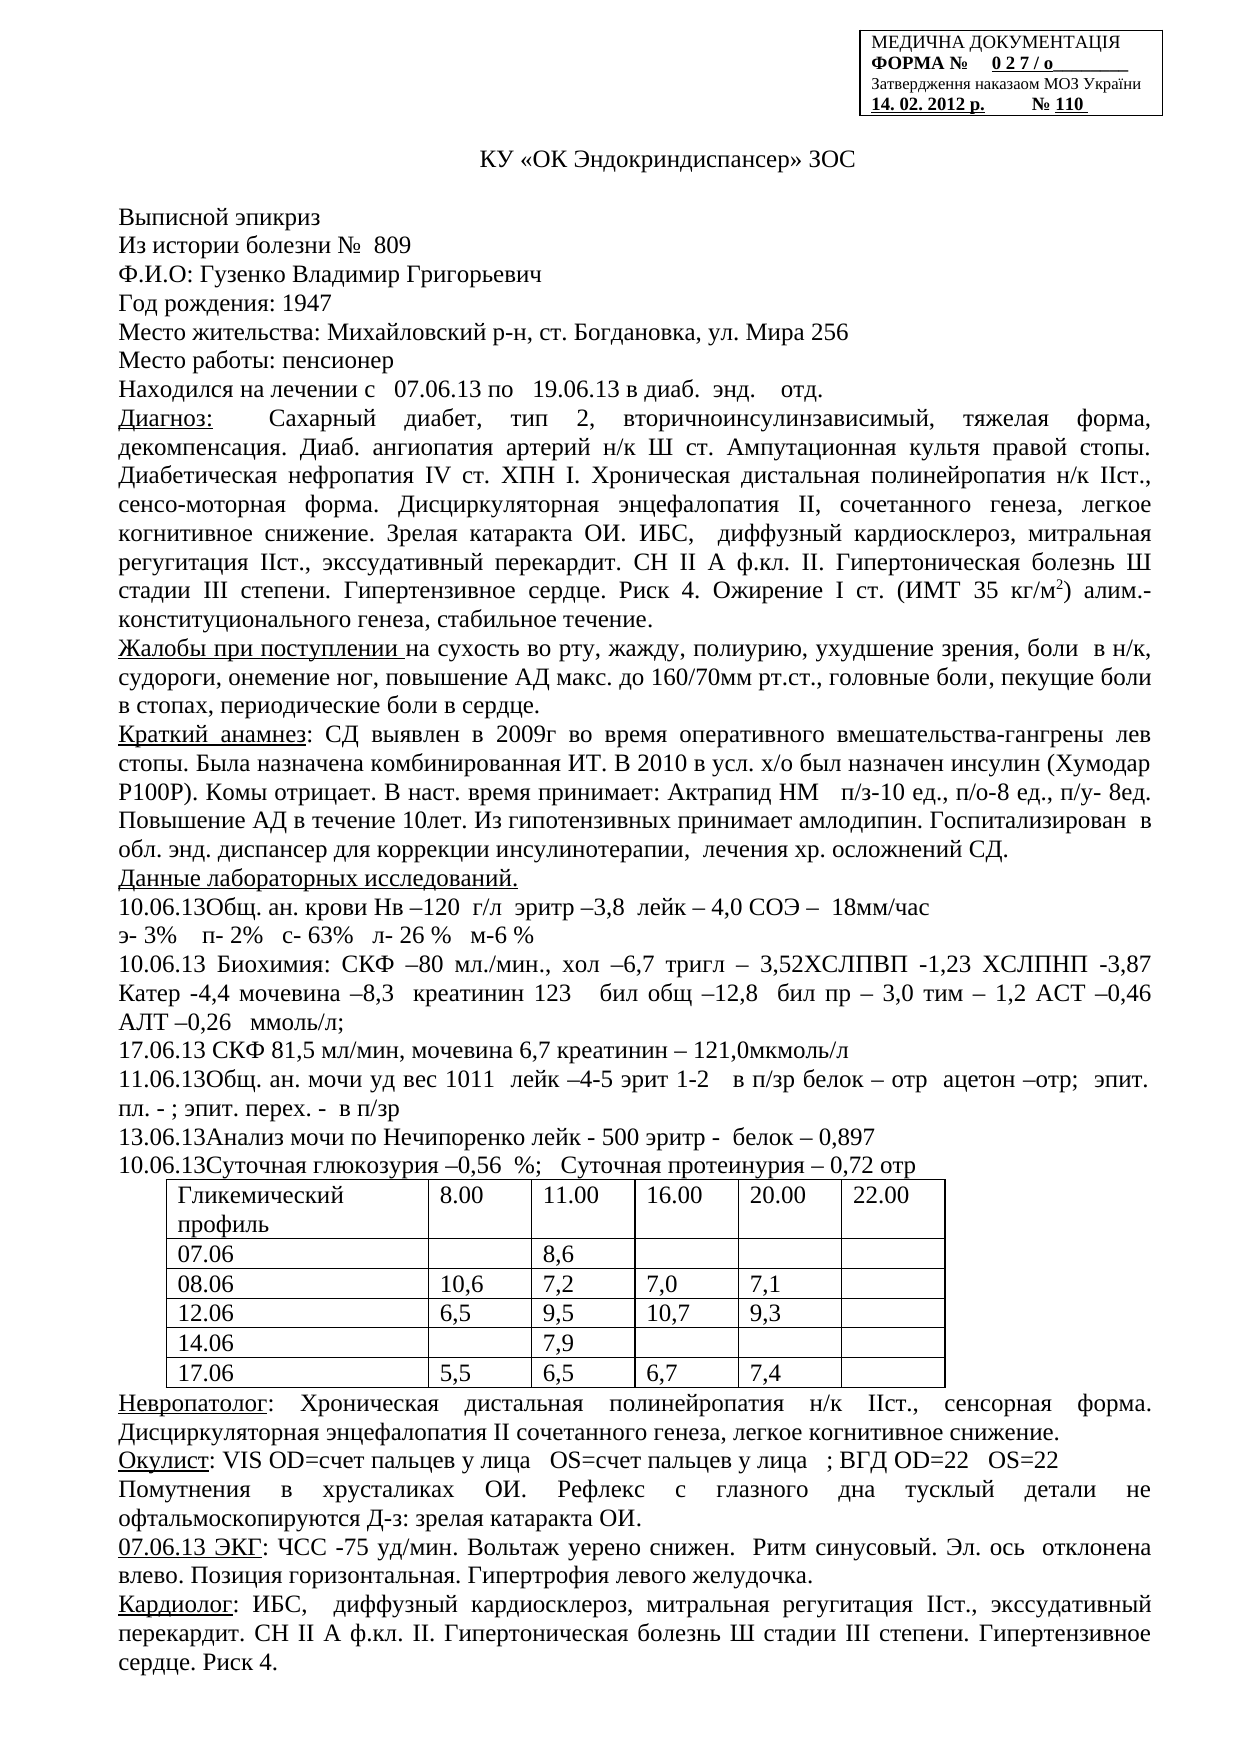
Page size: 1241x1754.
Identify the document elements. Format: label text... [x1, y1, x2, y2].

table_cell [842, 1358, 944, 1387]
table_cell 14.06 [167, 1328, 428, 1357]
text Находился на лечении с 07.06.13 по 19.06.13 в диаб. энд. отд. [118, 374, 1152, 403]
table_cell 6,5 [532, 1358, 634, 1387]
table_cell 10,7 [636, 1299, 738, 1327]
table_cell 12.06 [167, 1299, 428, 1327]
table_cell [739, 1239, 841, 1268]
table_cell 07.06 [167, 1239, 428, 1268]
text Диагноз: Сахарный диабет, тип 2, вторичноинсулинзависимый, тяжелая форма, декомпенсация. Диаб. ангиопатия артерий н/к Ш ст. Ампутационная культя правой стопы. Диабетическая нефропатия IV ст. ХПН I. Хроническая дистальная полинейропатия н/к IIст., сенсо-моторная форма. Дисциркуляторная энцефалопатия II, сочетанного генеза, легкое когнитивное снижение. Зрелая катаракта ОИ. ИБС, диффузный кардиосклероз, митральная регугитация IIст., экссудативный перекардит. СН II А ф.кл. II. Гипертоническая болезнь Ш стадии III степени. Гипертензивное сердце. Риск 4. Ожирение I ст. (ИМТ 35 кг/м2) алим.-конституционального генеза, стабильное течение. [118, 403, 1152, 633]
table_header Гликемический профиль [167, 1180, 428, 1238]
subtitle Выписной эпикриз [118, 202, 1158, 231]
table_cell 17.06 [167, 1358, 428, 1387]
table_cell [842, 1269, 944, 1297]
subtitle 11.06.13Общ. ан. мочи уд вес 1011 лейк –4-5 эрит 1-2 в п/зр белок – отр ацетон –отр; эпит. пл. - ; эпит. перех. - в п/зр [118, 1064, 1152, 1122]
text Окулист: VIS OD=счет пальцев у лица OS=счет пальцев у лица ; ВГД OD=22 OS=22 [118, 1445, 1152, 1474]
text 10.06.13Суточная глюкозурия –0,56 %; Суточная протеинурия – 0,72 отр [118, 1151, 1152, 1179]
text Данные лабораторных исследований. [118, 863, 1152, 892]
text Невропатолог: Хроническая дистальная полинейропатия н/к IIст., сенсорная форма. Дисциркуляторная энцефалопатия II сочетанного генеза, легкое когнитивное снижение. [118, 1388, 1152, 1445]
text 07.06.13 ЭКГ: ЧСС -75 уд/мин. Вольтаж уерено снижен. Ритм синусовый. Эл. ось отклонена влево. Позиция горизонтальная. Гипертрофия левого желудочка. [118, 1532, 1152, 1589]
table_cell 8,6 [532, 1239, 634, 1268]
text 10.06.13 Биохимия: СКФ –80 мл./мин., хол –6,7 тригл – 3,52ХСЛПВП -1,23 ХСЛПНП -3,87 Катер -4,4 мочевина –8,3 креатинин 123 бил общ –12,8 бил пр – 3,0 тим – 1,2 АСТ –0,46 АЛТ –0,26 ммоль/л; [118, 949, 1152, 1036]
table_cell [429, 1239, 531, 1268]
subtitle КУ «ОК Эндокриндиспансер» ЗОС [177, 144, 1158, 173]
text Место работы: пенсионер [118, 346, 1152, 374]
table_cell 5,5 [429, 1358, 531, 1387]
text 13.06.13Анализ мочи по Нечипоренко лейк - 500 эритр - белок – 0,897 [118, 1122, 1152, 1151]
table_cell 9,5 [532, 1299, 634, 1327]
table_cell 7,1 [739, 1269, 841, 1297]
table_cell [636, 1239, 738, 1268]
table_cell 7,2 [532, 1269, 634, 1297]
subtitle Из истории болезни № 809 [118, 231, 1152, 259]
table_header 22.00 [842, 1180, 944, 1238]
table_cell [636, 1328, 738, 1357]
table_cell [739, 1328, 841, 1357]
table_cell 6,5 [429, 1299, 531, 1327]
table_cell [842, 1328, 944, 1357]
text Краткий анамнез: СД выявлен в 2009г во время оперативного вмешательства-гангрены лев стопы. Была назначена комбинированная ИТ. В 2010 в усл. х/о был назначен инсулин (Хумодар Р100Р). Комы отрицает. В наст. время принимает: Актрапид НМ п/з-10 ед., п/о-8 ед., п/у- 8ед. Повышение АД в течение 10лет. Из гипотензивных принимает амлодипин. Госпитализирован в обл. энд. диспансер для коррекции инсулинотерапии, лечения хр. осложнений СД. [118, 719, 1152, 863]
text Жалобы при поступлении на сухость во рту, жажду, полиурию, ухудшение зрения, боли в н/к, судороги, онемение ног, повышение АД макс. до 160/70мм рт.ст., головные боли, пекущие боли в стопах, периодические боли в сердце. [118, 633, 1152, 719]
table_cell 6,7 [636, 1358, 738, 1387]
subtitle Ф.И.О: Гузенко Владимир Григорьевич [118, 259, 1152, 288]
table_cell 7,9 [532, 1328, 634, 1357]
table_header 8.00 [429, 1180, 531, 1238]
table_cell 7,0 [636, 1269, 738, 1297]
table_cell [842, 1239, 944, 1268]
table_header 11.00 [532, 1180, 634, 1238]
table_cell 9,3 [739, 1299, 841, 1327]
text Кардиолог: ИБС, диффузный кардиосклероз, митральная регугитация IIст., экссудативный перекардит. СН II А ф.кл. II. Гипертоническая болезнь Ш стадии III степени. Гипертензивное сердце. Риск 4. [118, 1589, 1152, 1675]
table_cell [842, 1299, 944, 1327]
text Год рождения: 1947 [118, 288, 1152, 317]
text 17.06.13 СКФ 81,5 мл/мин, мочевина 6,7 креатинин – 121,0мкмоль/л [118, 1036, 1152, 1064]
table_cell 10,6 [429, 1269, 531, 1297]
text э- 3% п- 2% с- 63% л- 26 % м-6 % [118, 921, 1152, 949]
text 10.06.13Общ. ан. крови Нв –120 г/л эритр –3,8 лейк – 4,0 СОЭ – 18мм/час [118, 892, 1152, 921]
table_header 20.00 [739, 1180, 841, 1238]
text Помутнения в хрусталиках ОИ. Рефлекс с глазного дна тусклый детали не офтальмоскопируются Д-з: зрелая катаракта ОИ. [118, 1474, 1152, 1532]
table_cell 08.06 [167, 1269, 428, 1297]
table_cell [429, 1328, 531, 1357]
table_cell 7,4 [739, 1358, 841, 1387]
text Место жительства: Михайловский р-н, ст. Богдановка, ул. Мира 256 [118, 317, 1152, 346]
table_header 16.00 [636, 1180, 738, 1238]
